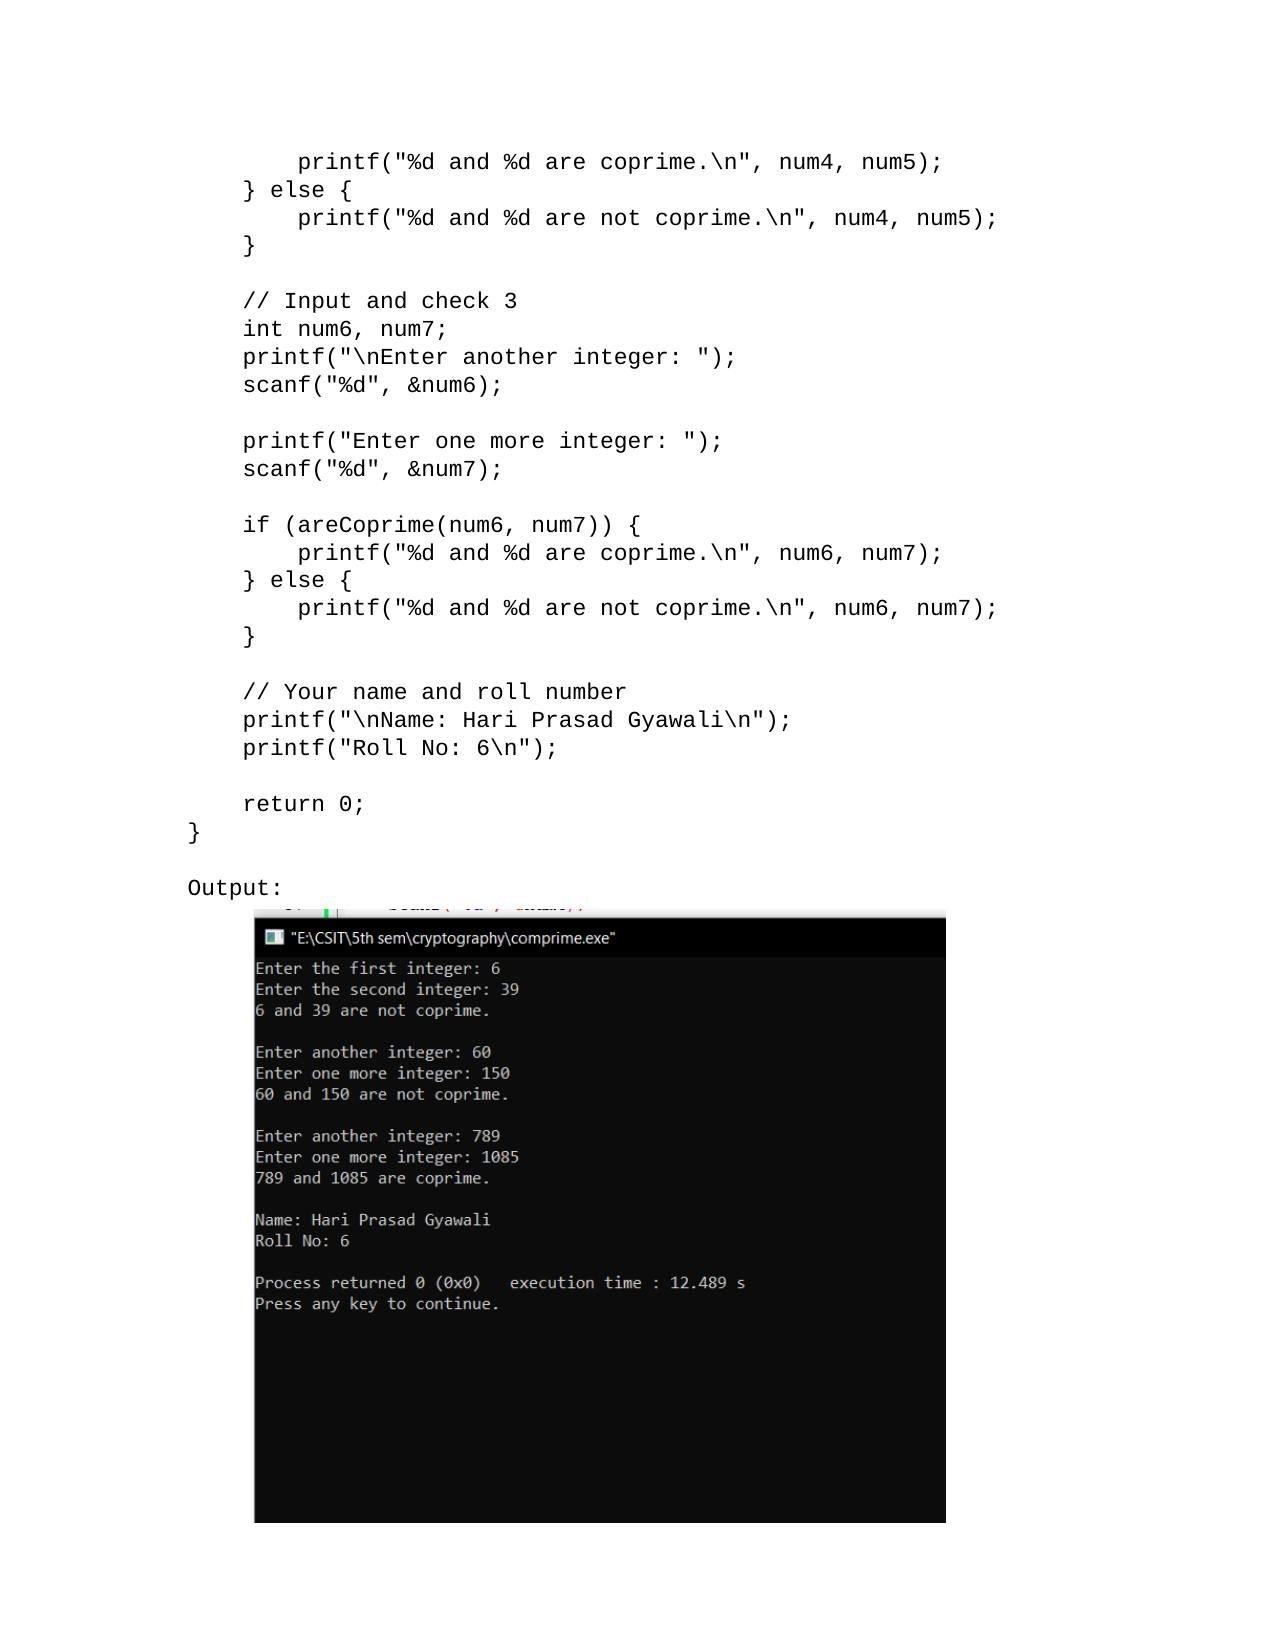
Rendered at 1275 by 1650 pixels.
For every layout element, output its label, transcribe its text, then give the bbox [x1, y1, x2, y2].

list scanf("%d", &num6); [187, 373, 1125, 399]
list } else { [187, 178, 1125, 204]
list printf("%d and %d are coprime.\n", num6, num7); [187, 541, 1125, 567]
list } [187, 234, 1125, 260]
list printf("Roll No: 6\n"); [187, 736, 1125, 762]
list Output: [187, 876, 1125, 902]
list printf("%d and %d are not coprime.\n", num6, num7); [187, 597, 1125, 623]
list int num6, num7; [187, 317, 1125, 343]
list } [187, 624, 1125, 651]
list if (areCoprime(num6, num7)) { [187, 513, 1125, 539]
list printf("\nName: Hari Prasad Gyawali\n"); [187, 708, 1125, 734]
list printf("%d and %d are coprime.\n", num4, num5); [187, 150, 1125, 176]
list } [187, 820, 1125, 846]
list printf("\nEnter another integer: "); [187, 345, 1125, 371]
picture [252, 909, 946, 1522]
list } else { [187, 569, 1125, 595]
list printf("%d and %d are not coprime.\n", num4, num5); [187, 206, 1125, 232]
list return 0; [187, 792, 1125, 818]
list // Your name and roll number [187, 680, 1125, 706]
list // Input and check 3 [187, 289, 1125, 316]
list printf("Enter one more integer: "); [187, 429, 1125, 455]
list scanf("%d", &num7); [187, 457, 1125, 483]
